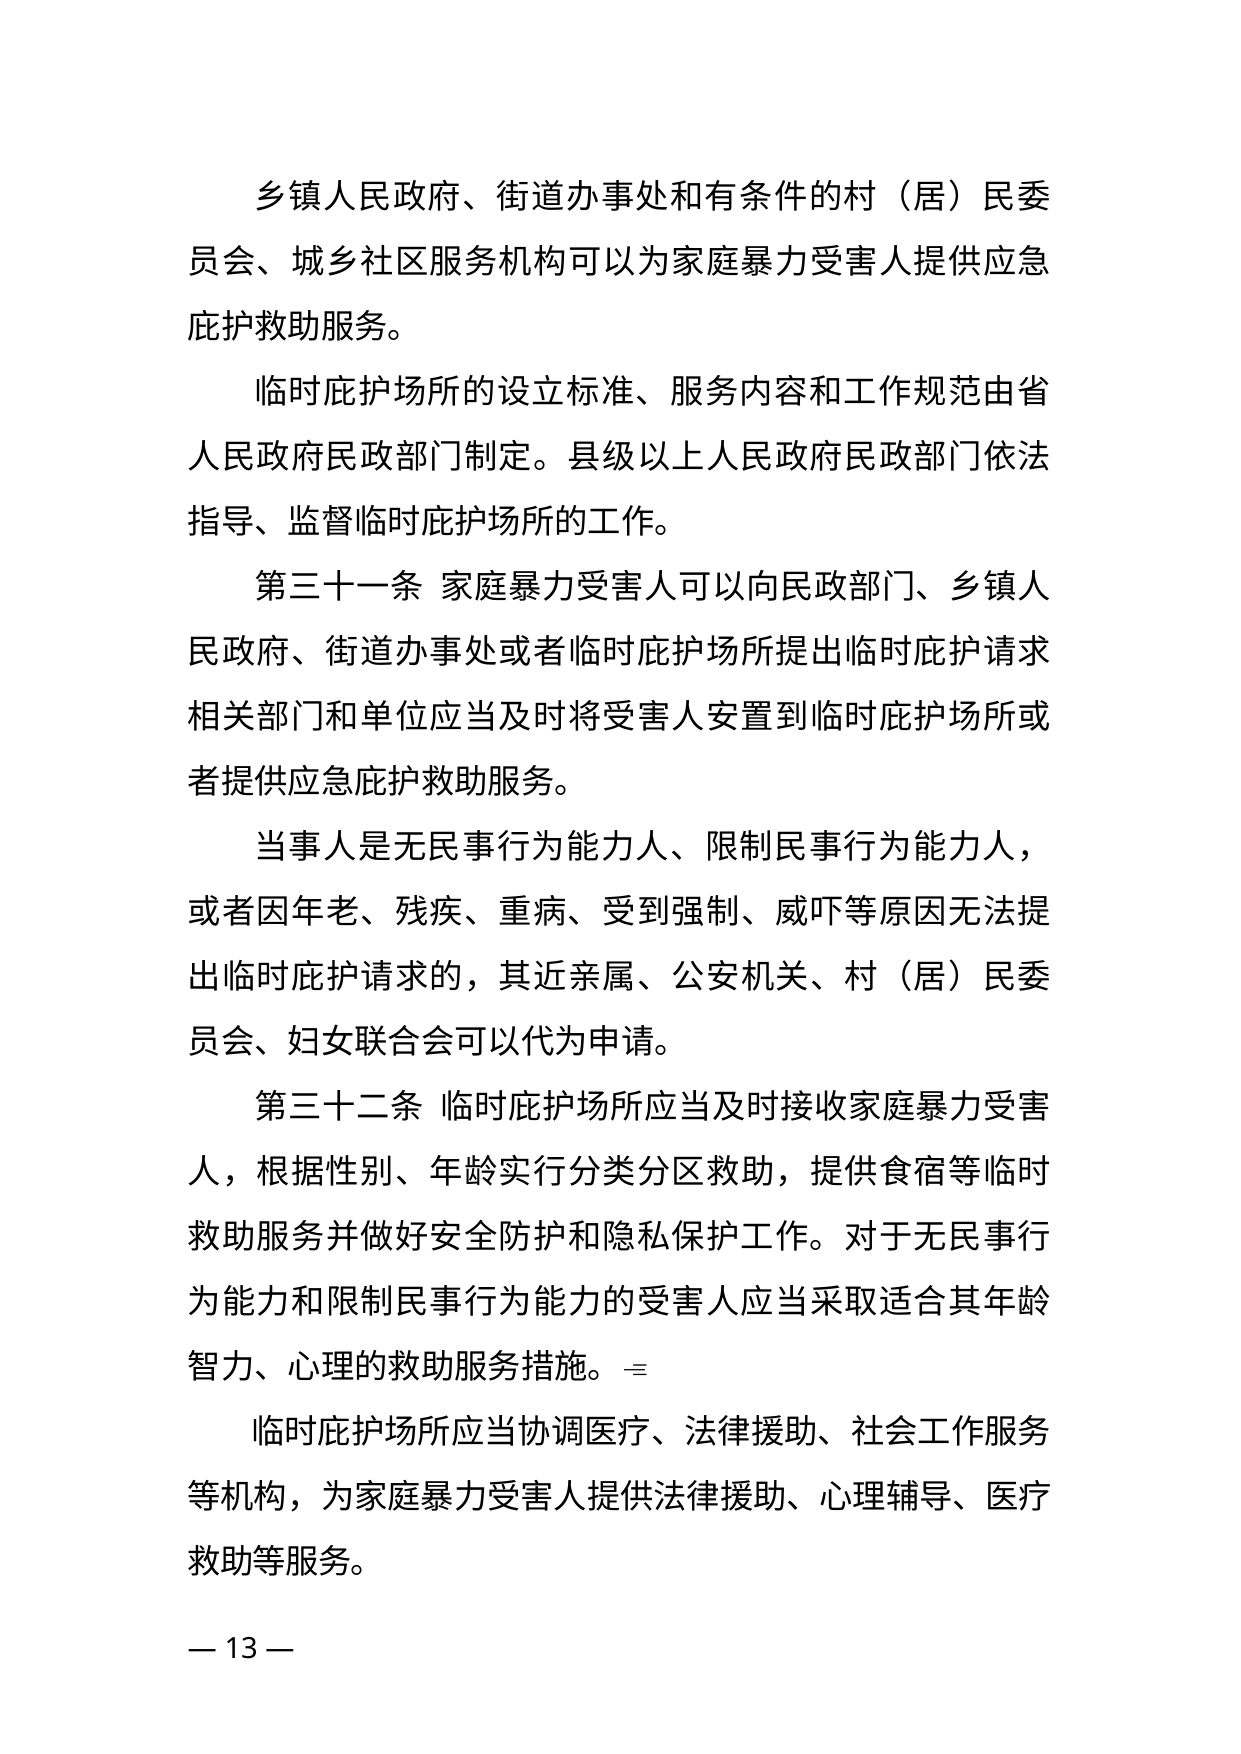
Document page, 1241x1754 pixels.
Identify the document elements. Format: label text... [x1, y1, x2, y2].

text 临时庇护场所的设立标准、服务内容和工作规范由省人民政府民政部门制定。县级以上人民政府民政部门依法指导、监督临时庇护场所的工作。 [187, 357, 1053, 552]
text 乡镇人民政府、街道办事处和有条件的村（居）民委员会、城乡社区服务机构可以为家庭暴力受害人提供应急庇护救助服务。 [187, 162, 1053, 357]
text 临时庇护场所应当协调医疗、法律援助、社会工作服务等机构，为家庭暴力受害人提供法律援助、心理辅导、医疗救助等服务。 [187, 1397, 1053, 1592]
text 第三十一条 家庭暴力受害人可以向民政部门、乡镇人民政府、街道办事处或者临时庇护场所提出临时庇护请求，相关部门和单位应当及时将受害人安置到临时庇护场所或者提供应急庇护救助服务。 [187, 552, 1053, 812]
text 第三十二条 临时庇护场所应当及时接收家庭暴力受害人，根据性别、年龄实行分类分区救助，提供食宿等临时救助服务并做好安全防护和隐私保护工作。对于无民事行为能力和限制民事行为能力的受害人应当采取适合其年龄、智力、心理的救助服务措施。 [187, 1072, 1053, 1397]
text 当事人是无民事行为能力人、限制民事行为能力人，或者因年老、残疾、重病、受到强制、威吓等原因无法提出临时庇护请求的，其近亲属、公安机关、村（居）民委员会、妇女联合会可以代为申请。 [187, 812, 1053, 1072]
